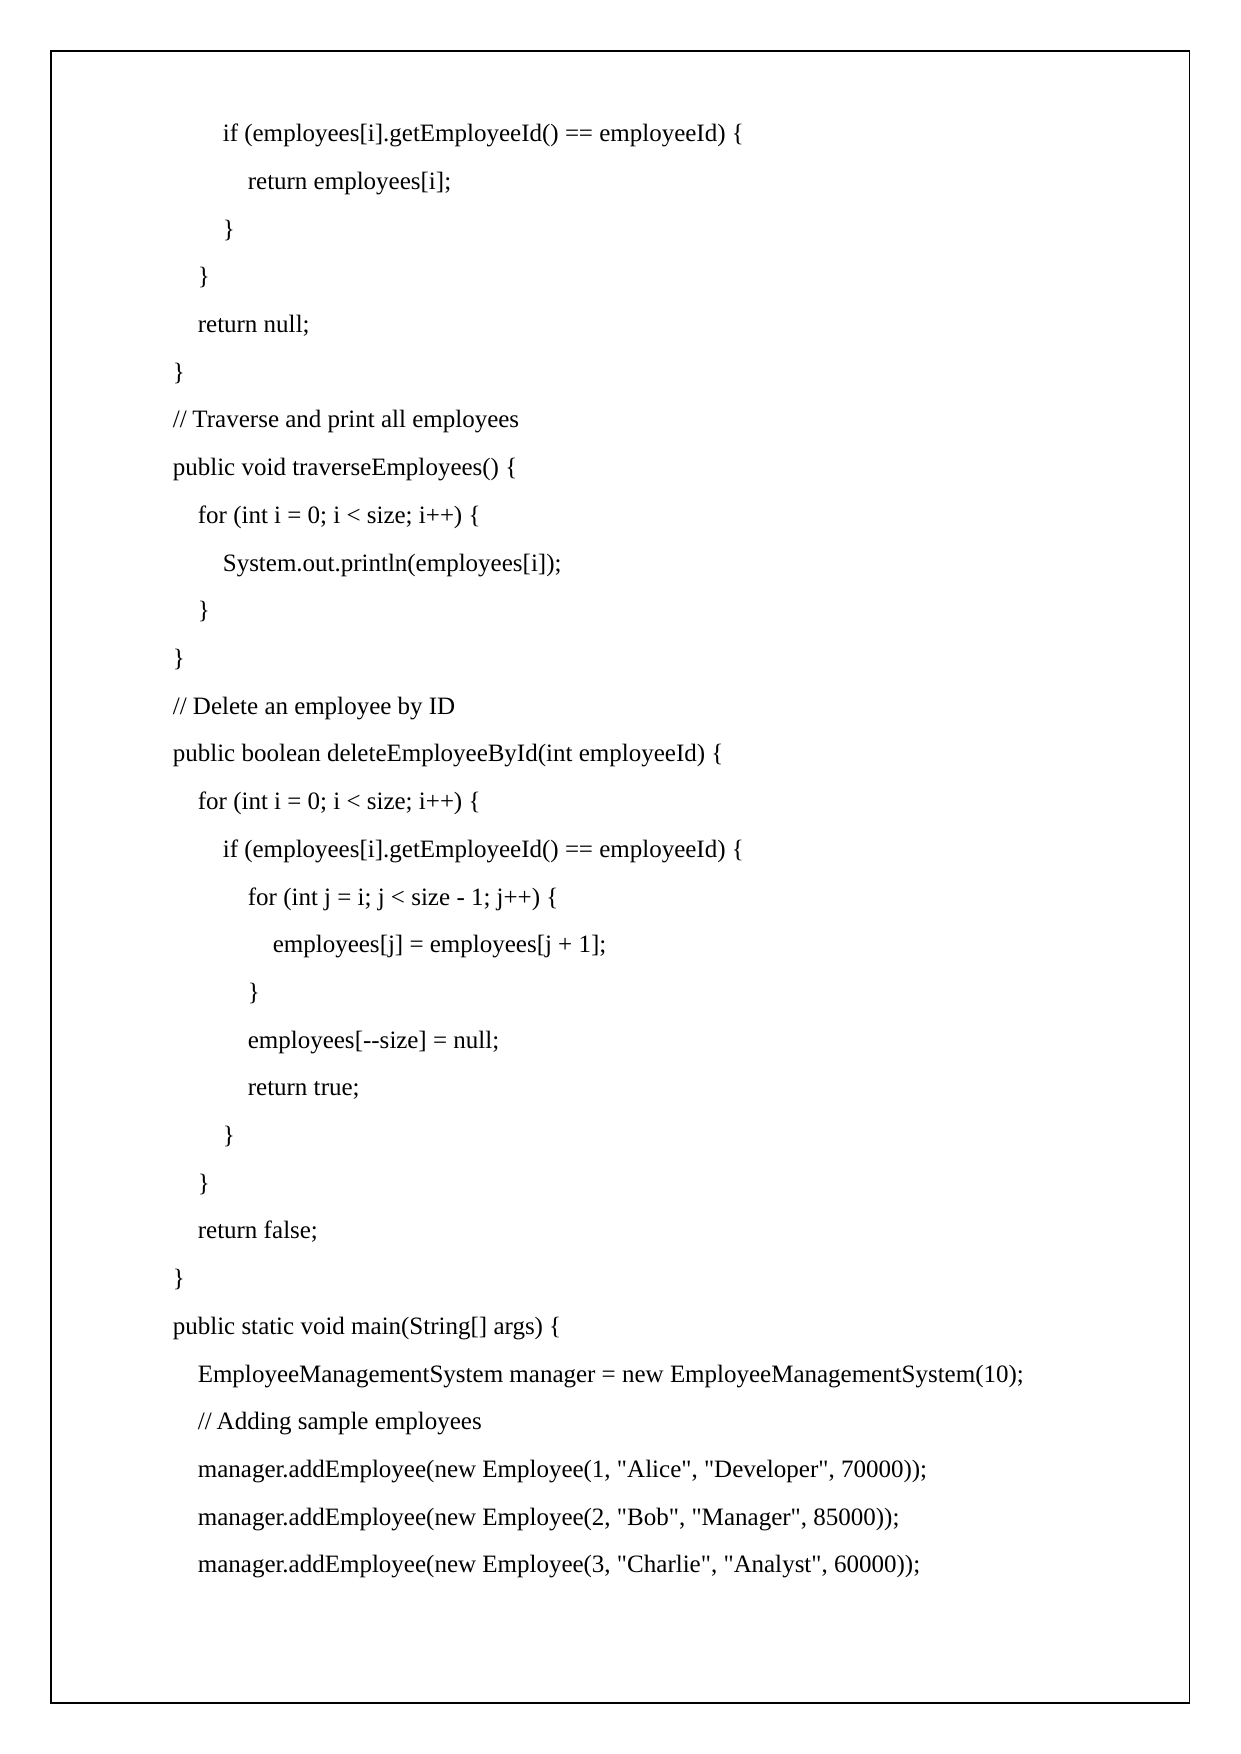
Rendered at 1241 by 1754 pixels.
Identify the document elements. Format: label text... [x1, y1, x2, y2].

text System.out.println(employees[i]); [148, 548, 1137, 576]
text public static void main(String[] args) { [148, 1311, 1137, 1340]
text manager.addEmployee(new Employee(2, "Bob", "Manager", 85000)); [148, 1502, 1137, 1531]
text } [148, 977, 1137, 1006]
text public void traverseEmployees() { [148, 452, 1137, 481]
text if (employees[i].getEmployeeId() == employeeId) { [148, 118, 1137, 147]
text return false; [148, 1216, 1137, 1244]
text } [148, 1263, 1137, 1292]
text for (int i = 0; i < size; i++) { [148, 786, 1137, 815]
text employees[j] = employees[j + 1]; [148, 929, 1137, 958]
text // Delete an employee by ID [148, 691, 1137, 719]
text } [148, 357, 1137, 386]
text return employees[i]; [148, 166, 1137, 195]
text } [148, 595, 1137, 624]
text } [148, 261, 1137, 290]
text if (employees[i].getEmployeeId() == employeeId) { [148, 834, 1137, 863]
text public boolean deleteEmployeeById(int employeeId) { [148, 738, 1137, 767]
text } [148, 1168, 1137, 1197]
text return true; [148, 1072, 1137, 1101]
text EmployeeManagementSystem manager = new EmployeeManagementSystem(10); [148, 1359, 1137, 1387]
text manager.addEmployee(new Employee(3, "Charlie", "Analyst", 60000)); [148, 1549, 1137, 1578]
text return null; [148, 309, 1137, 338]
text employees[--size] = null; [148, 1025, 1137, 1053]
text } [148, 643, 1137, 672]
text for (int i = 0; i < size; i++) { [148, 500, 1137, 529]
text } [148, 214, 1137, 242]
text manager.addEmployee(new Employee(1, "Alice", "Developer", 70000)); [148, 1454, 1137, 1483]
text for (int j = i; j < size - 1; j++) { [148, 882, 1137, 910]
text } [148, 1120, 1137, 1149]
text // Traverse and print all employees [148, 404, 1137, 433]
text // Adding sample employees [148, 1406, 1137, 1435]
